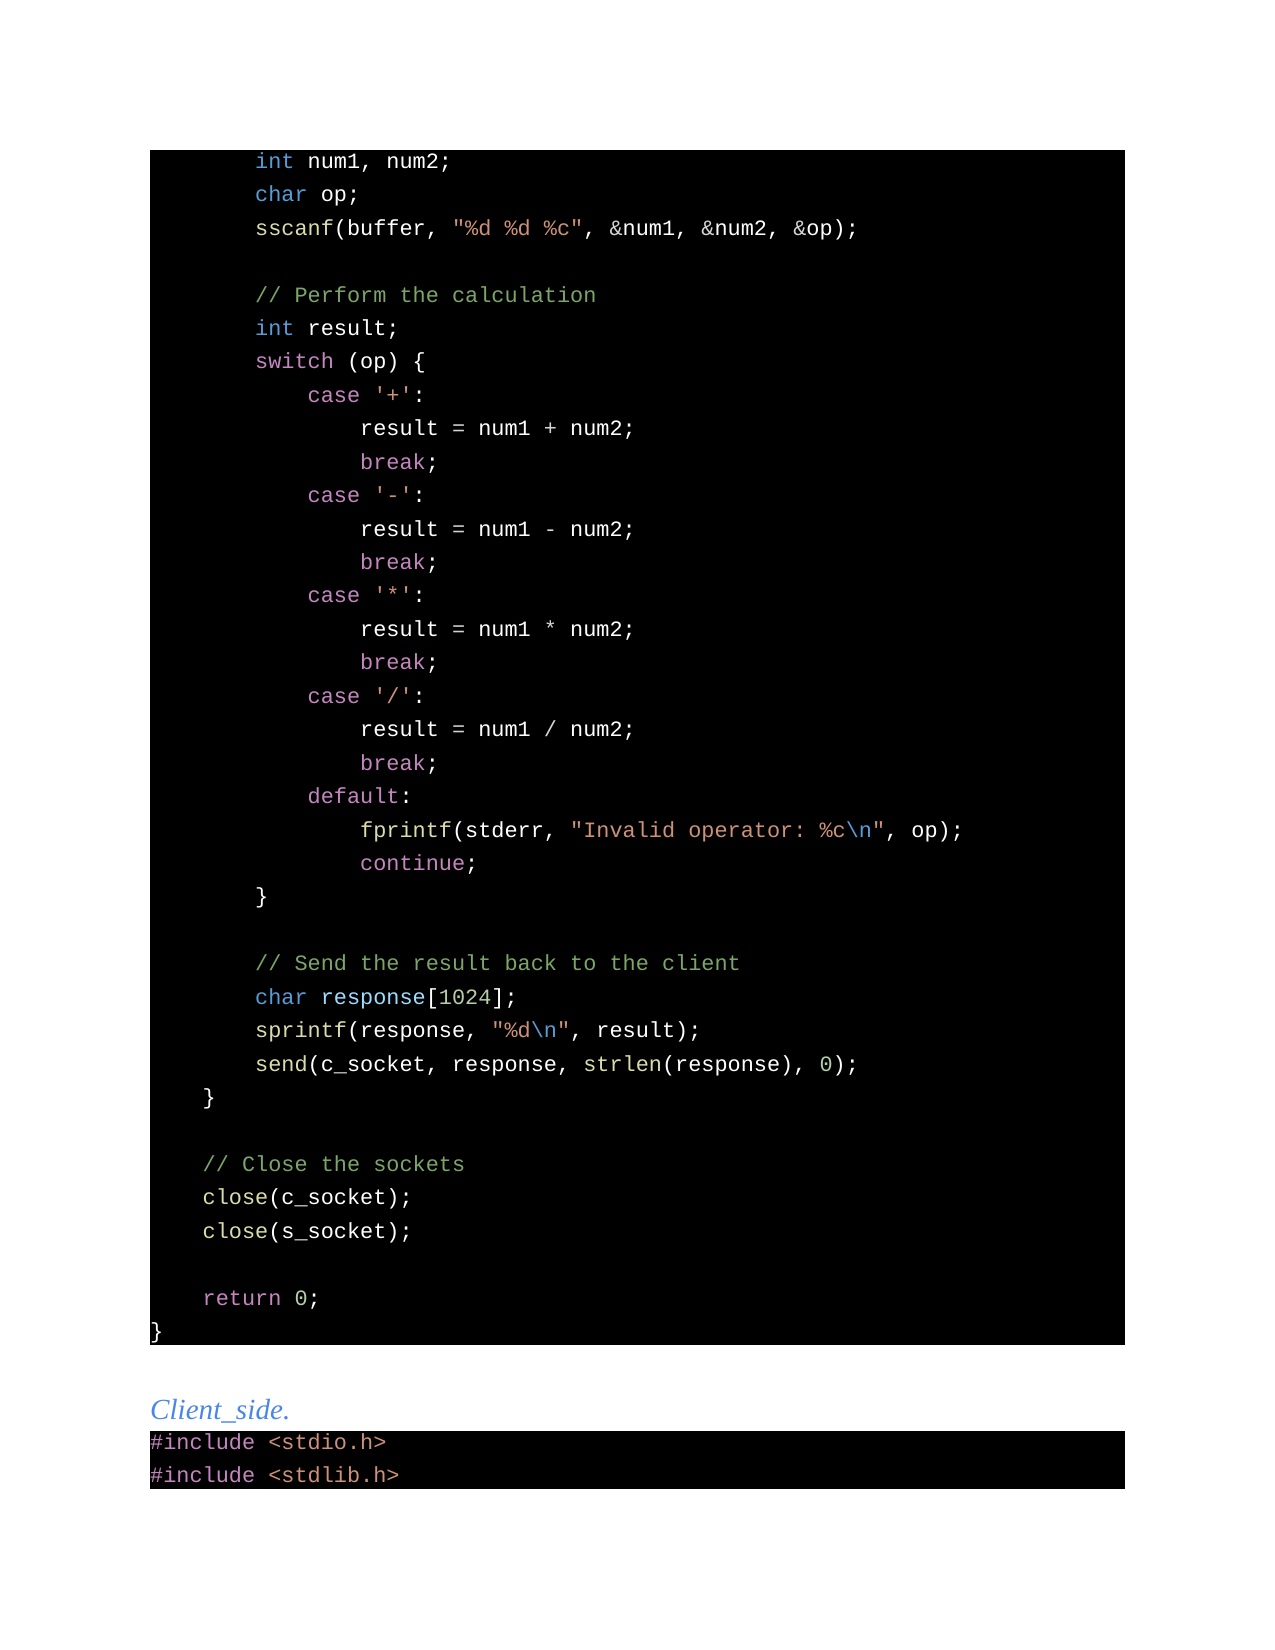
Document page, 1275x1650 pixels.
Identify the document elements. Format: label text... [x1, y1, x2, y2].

text default: [150, 785, 1125, 810]
text switch (op) { [150, 351, 1125, 375]
text break; [150, 451, 1125, 476]
text result = num1 - num2; [150, 518, 1125, 543]
text close(s_socket); [150, 1220, 1125, 1245]
text break; [150, 652, 1125, 676]
text Client_side. [150, 1392, 1125, 1426]
text int num1, num2; [150, 150, 1125, 175]
text send(c_socket, response, strlen(response), 0); [150, 1053, 1125, 1078]
text continue; [150, 852, 1125, 877]
text result = num1 + num2; [150, 417, 1125, 442]
text } [150, 1086, 1125, 1111]
text break; [150, 752, 1125, 777]
text // Close the sockets [150, 1153, 1125, 1178]
text char op; [150, 183, 1125, 208]
text case '-': [150, 484, 1125, 509]
text int result; [150, 317, 1125, 342]
text break; [150, 551, 1125, 576]
text case '+': [150, 384, 1125, 409]
text #include <stdio.h> [150, 1431, 1125, 1456]
text result = num1 / num2; [150, 718, 1125, 743]
text case '/': [150, 685, 1125, 710]
text close(c_socket); [150, 1187, 1125, 1211]
text return 0; [150, 1287, 1125, 1312]
text // Send the result back to the client [150, 952, 1125, 977]
text // Perform the calculation [150, 284, 1125, 308]
text } [150, 886, 1125, 910]
text sscanf(buffer, "%d %d %c", &num1, &num2, &op); [150, 217, 1125, 242]
text case '*': [150, 585, 1125, 609]
text fprintf(stderr, "Invalid operator: %c\n", op); [150, 819, 1125, 843]
text sprintf(response, "%d\n", result); [150, 1019, 1125, 1044]
text char response[1024]; [150, 986, 1125, 1011]
text result = num1 * num2; [150, 618, 1125, 643]
text } [150, 1320, 1125, 1345]
text #include <stdlib.h> [150, 1464, 1125, 1489]
